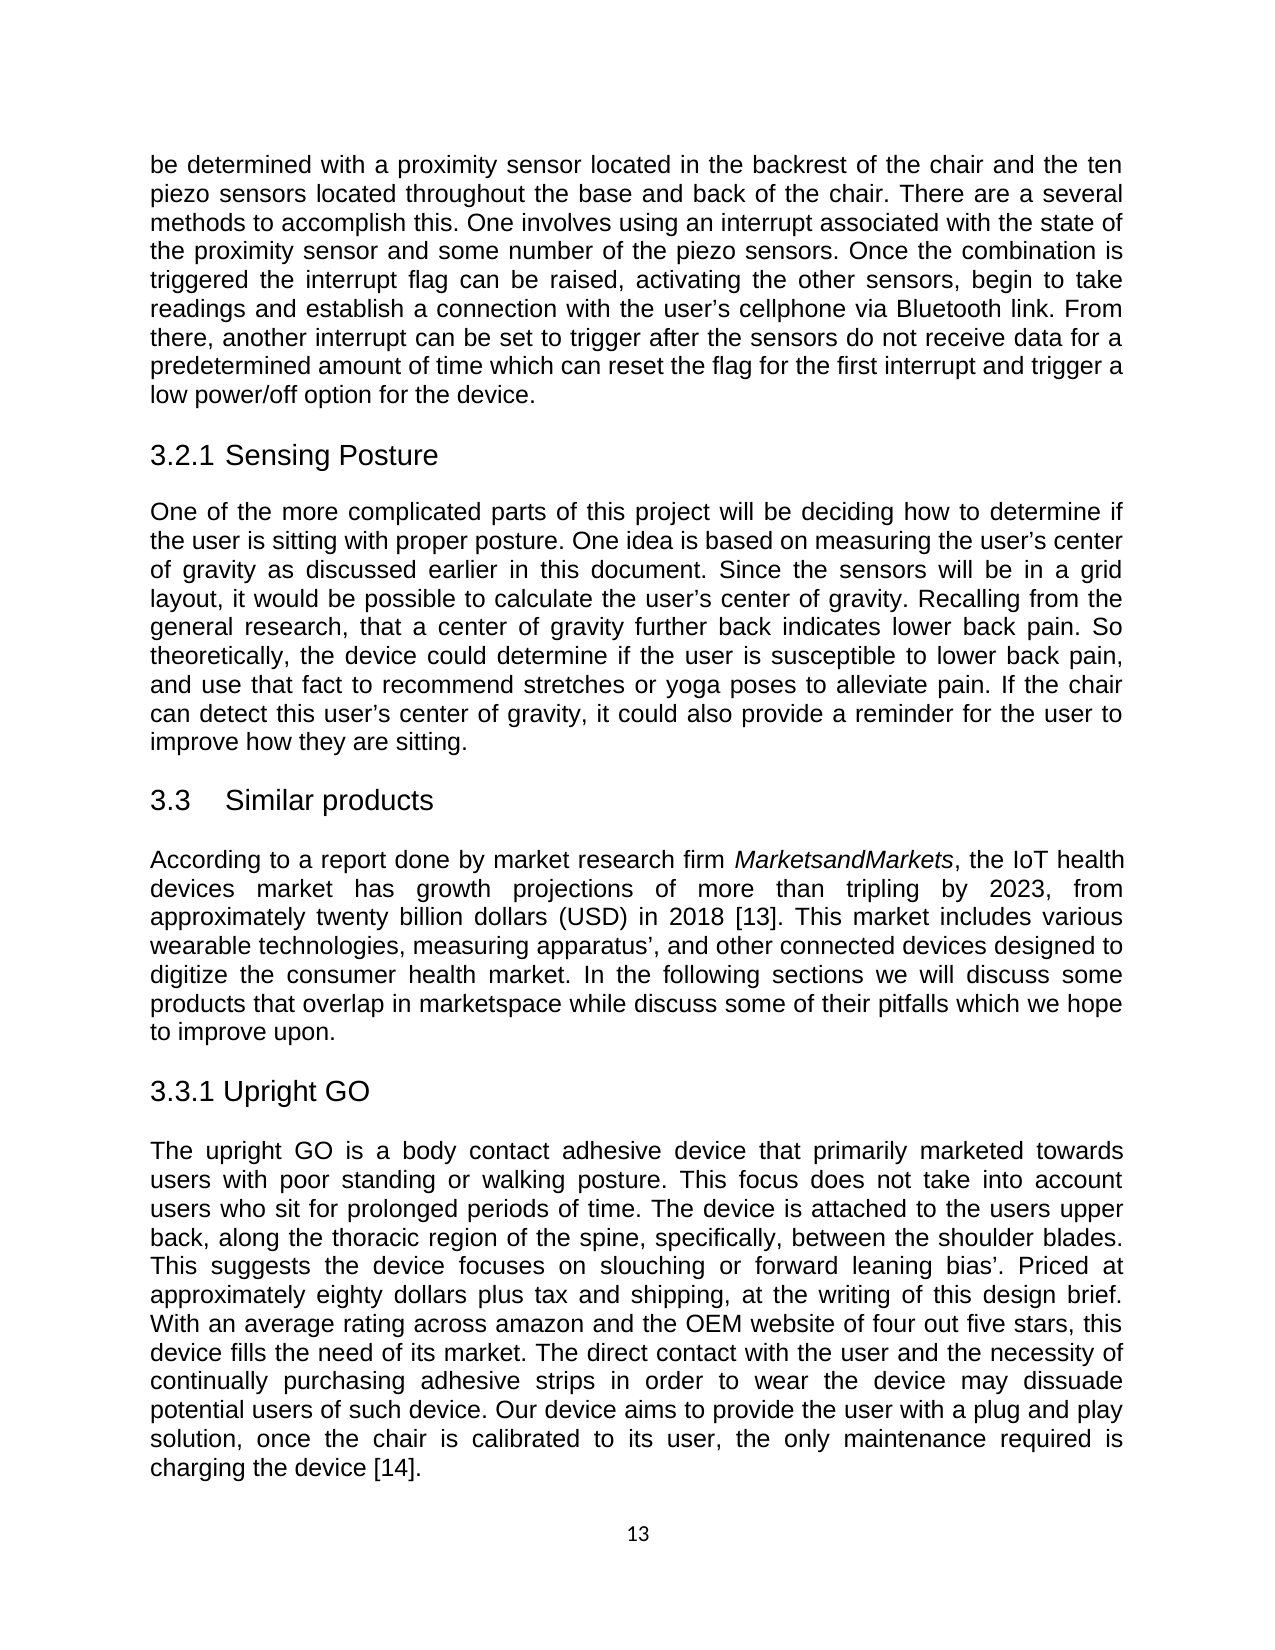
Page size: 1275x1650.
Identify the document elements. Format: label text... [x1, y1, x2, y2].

text The upright GO is a body contact adhesive device that primarily marketed towards users with poor standing or walking posture. This focus does not take into account users who sit for prolonged periods of time. The device is attached to the users upper back, along the thoracic region of the spine, specifically, between the shoulder blades. This suggests the device focuses on slouching or forward leaning bias’. Priced at approximately eighty dollars plus tax and shipping, at the writing of this design brief. With an average rating across amazon and the OEM website of four out five stars, this device fills the need of its market. The direct contact with the user and the necessity of continually purchasing adhesive strips in order to wear the device may dissuade potential users of such device. Our device aims to provide the user with a plug and play solution, once the chair is calibrated to its user, the only maintenance required is charging the device [14]. [150, 1136, 1125, 1481]
subtitle Sensing Posture [150, 437, 1125, 471]
text One of the more complicated parts of this project will be deciding how to determine if the user is sitting with proper posture. One idea is based on measuring the user’s center of gravity as discussed earlier in this document. Since the sensors will be in a grid layout, it would be possible to calculate the user’s center of gravity. Recalling from the general research, that a center of gravity further back indicates lower back pain. So theoretically, the device could determine if the user is susceptible to lower back pain, and use that fact to recommend stretches or yoga poses to alleviate pain. If the chair can detect this user’s center of gravity, it could also provide a reminder for the user to improve how they are sitting. [150, 497, 1125, 756]
subtitle 3.3.1 Upright GO [150, 1074, 1125, 1108]
subtitle Similar products [150, 782, 1125, 816]
text According to a report done by market research firm MarketsandMarkets, the IoT health devices market has growth projections of more than tripling by 2023, from approximately twenty billion dollars (USD) in 2018 [13]. This market includes various wearable technologies, measuring apparatus’, and other connected devices designed to digitize the consumer health market. In the following sections we will discuss some products that overlap in marketspace while discuss some of their pitfalls which we hope to improve upon. [150, 845, 1125, 1046]
